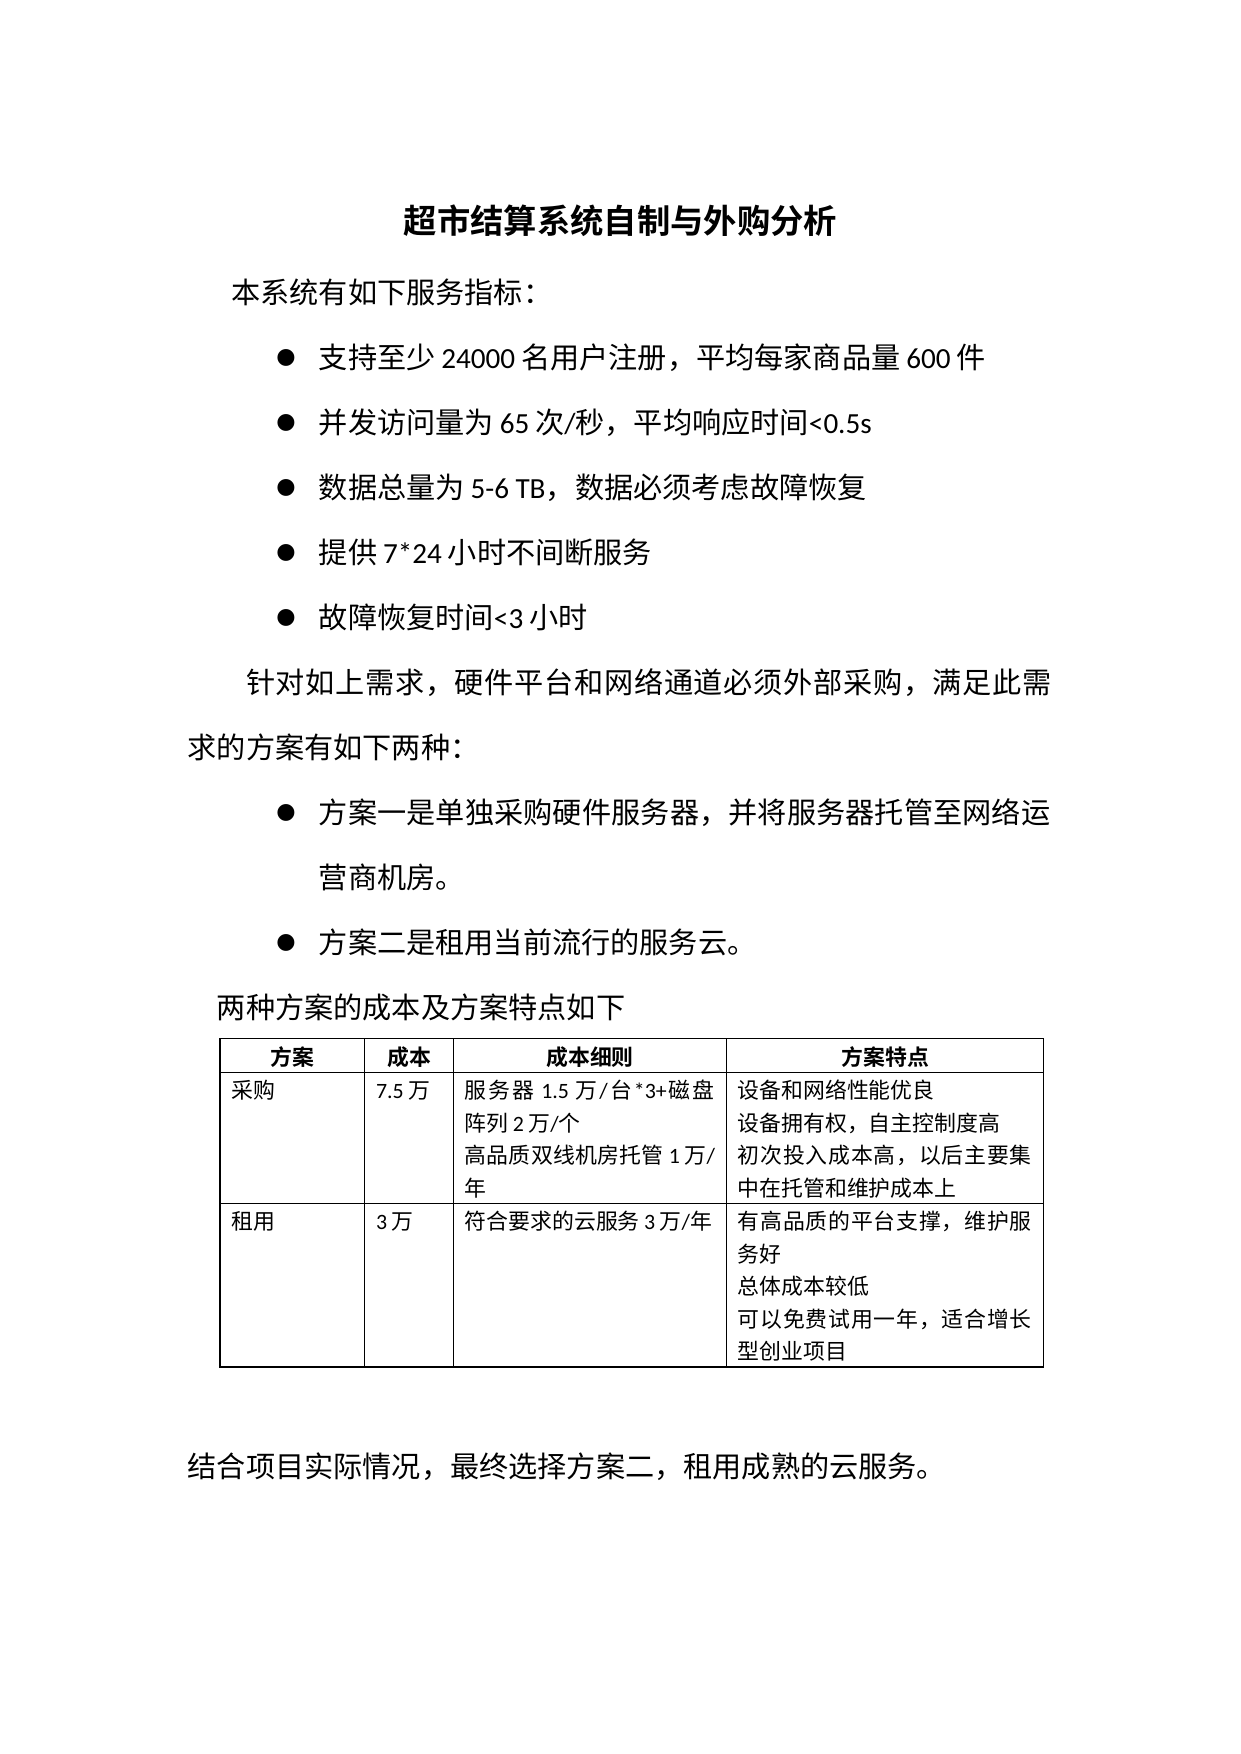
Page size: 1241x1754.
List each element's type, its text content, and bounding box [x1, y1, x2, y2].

list 方案二是租用当前流行的服务云。 [275, 908, 1053, 973]
list 数据总量为5-6 TB，数据必须考虑故障恢复 [275, 453, 1053, 518]
table_header 成本 [365, 1039, 453, 1072]
list 提供7*24小时不间断服务 [275, 518, 1053, 583]
table_cell 有高品质的平台支撑，维护服务好 总体成本较低 可以免费试用一年，适合增长型创业项目 [727, 1204, 1043, 1366]
text 本系统有如下服务指标： [187, 258, 1053, 323]
list 支持至少24000名用户注册，平均每家商品量600件 [275, 323, 1053, 388]
table_cell 设备和网络性能优良 设备拥有权，自主控制度高 初次投入成本高，以后主要集中在托管和维护成本上 [727, 1073, 1043, 1203]
text 两种方案的成本及方案特点如下 [187, 973, 1053, 1038]
table_cell 7.5万 [365, 1073, 453, 1203]
list 方案一是单独采购硬件服务器，并将服务器托管至网络运营商机房。 [275, 778, 1053, 908]
table_cell 租用 [221, 1204, 364, 1366]
text 结合项目实际情况，最终选择方案二，租用成熟的云服务。 [187, 1432, 1053, 1497]
text 针对如上需求，硬件平台和网络通道必须外部采购，满足此需求的方案有如下两种： [187, 648, 1053, 778]
table_cell 3万 [365, 1204, 453, 1366]
title 超市结算系统自制与外购分析 [187, 187, 1053, 252]
table_cell 采购 [221, 1073, 364, 1203]
table_header 方案 [221, 1039, 364, 1072]
list 并发访问量为65次/秒，平均响应时间<0.5s [275, 388, 1053, 453]
table_header 成本细则 [454, 1039, 726, 1072]
table_cell 服务器1.5万/台*3+磁盘阵列2万/个 高品质双线机房托管1万/年 [454, 1073, 726, 1203]
table_cell 符合要求的云服务3万/年 [454, 1204, 726, 1366]
table_header 方案特点 [727, 1039, 1043, 1072]
list 故障恢复时间<3小时 [275, 583, 1053, 648]
